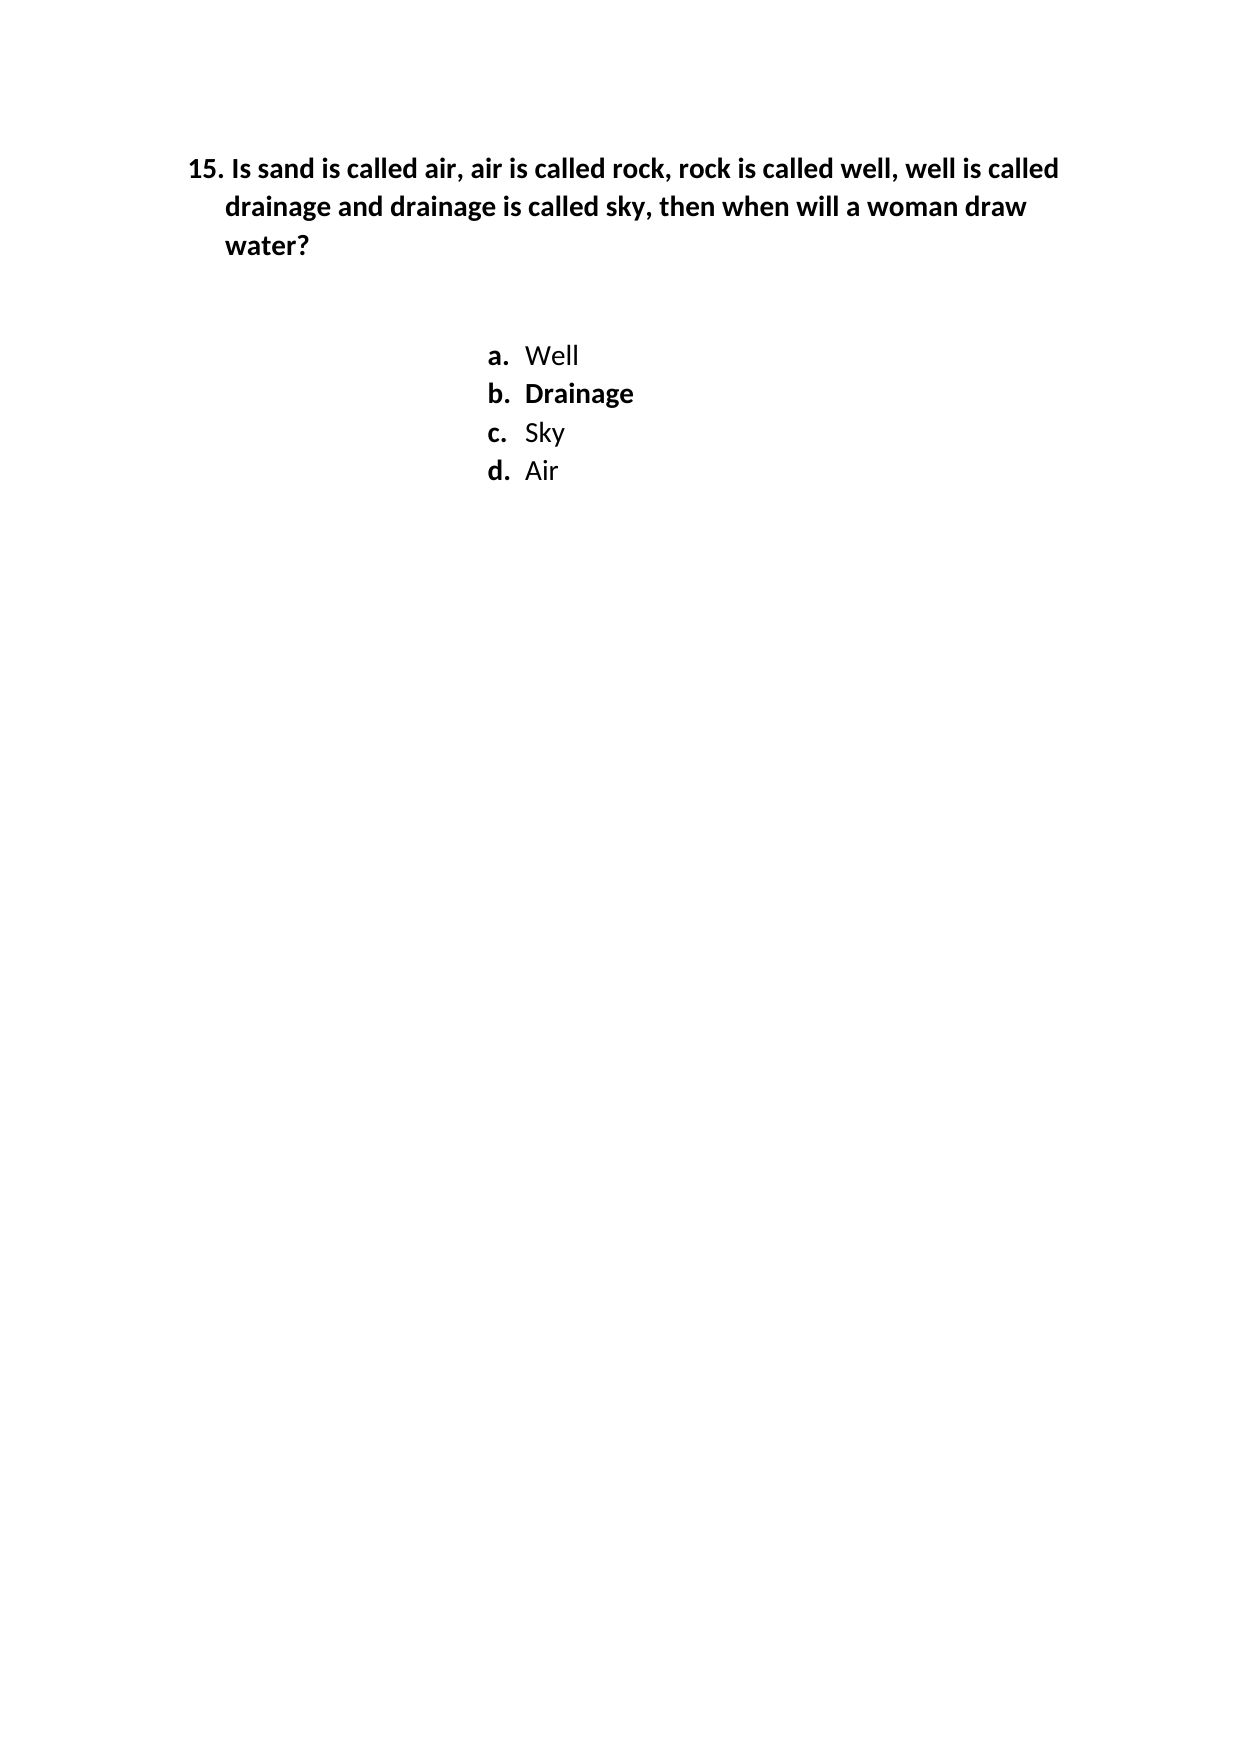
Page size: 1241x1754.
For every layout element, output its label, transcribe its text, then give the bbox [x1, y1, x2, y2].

list Air [487, 452, 1090, 488]
list Drainage [487, 376, 1090, 411]
list Sky [487, 414, 1090, 449]
list Is sand is called air, air is called rock, rock is called well, well is called drainage and drainage is called sky, then when will a woman draw water? [187, 150, 1090, 262]
list Well [487, 337, 1090, 373]
